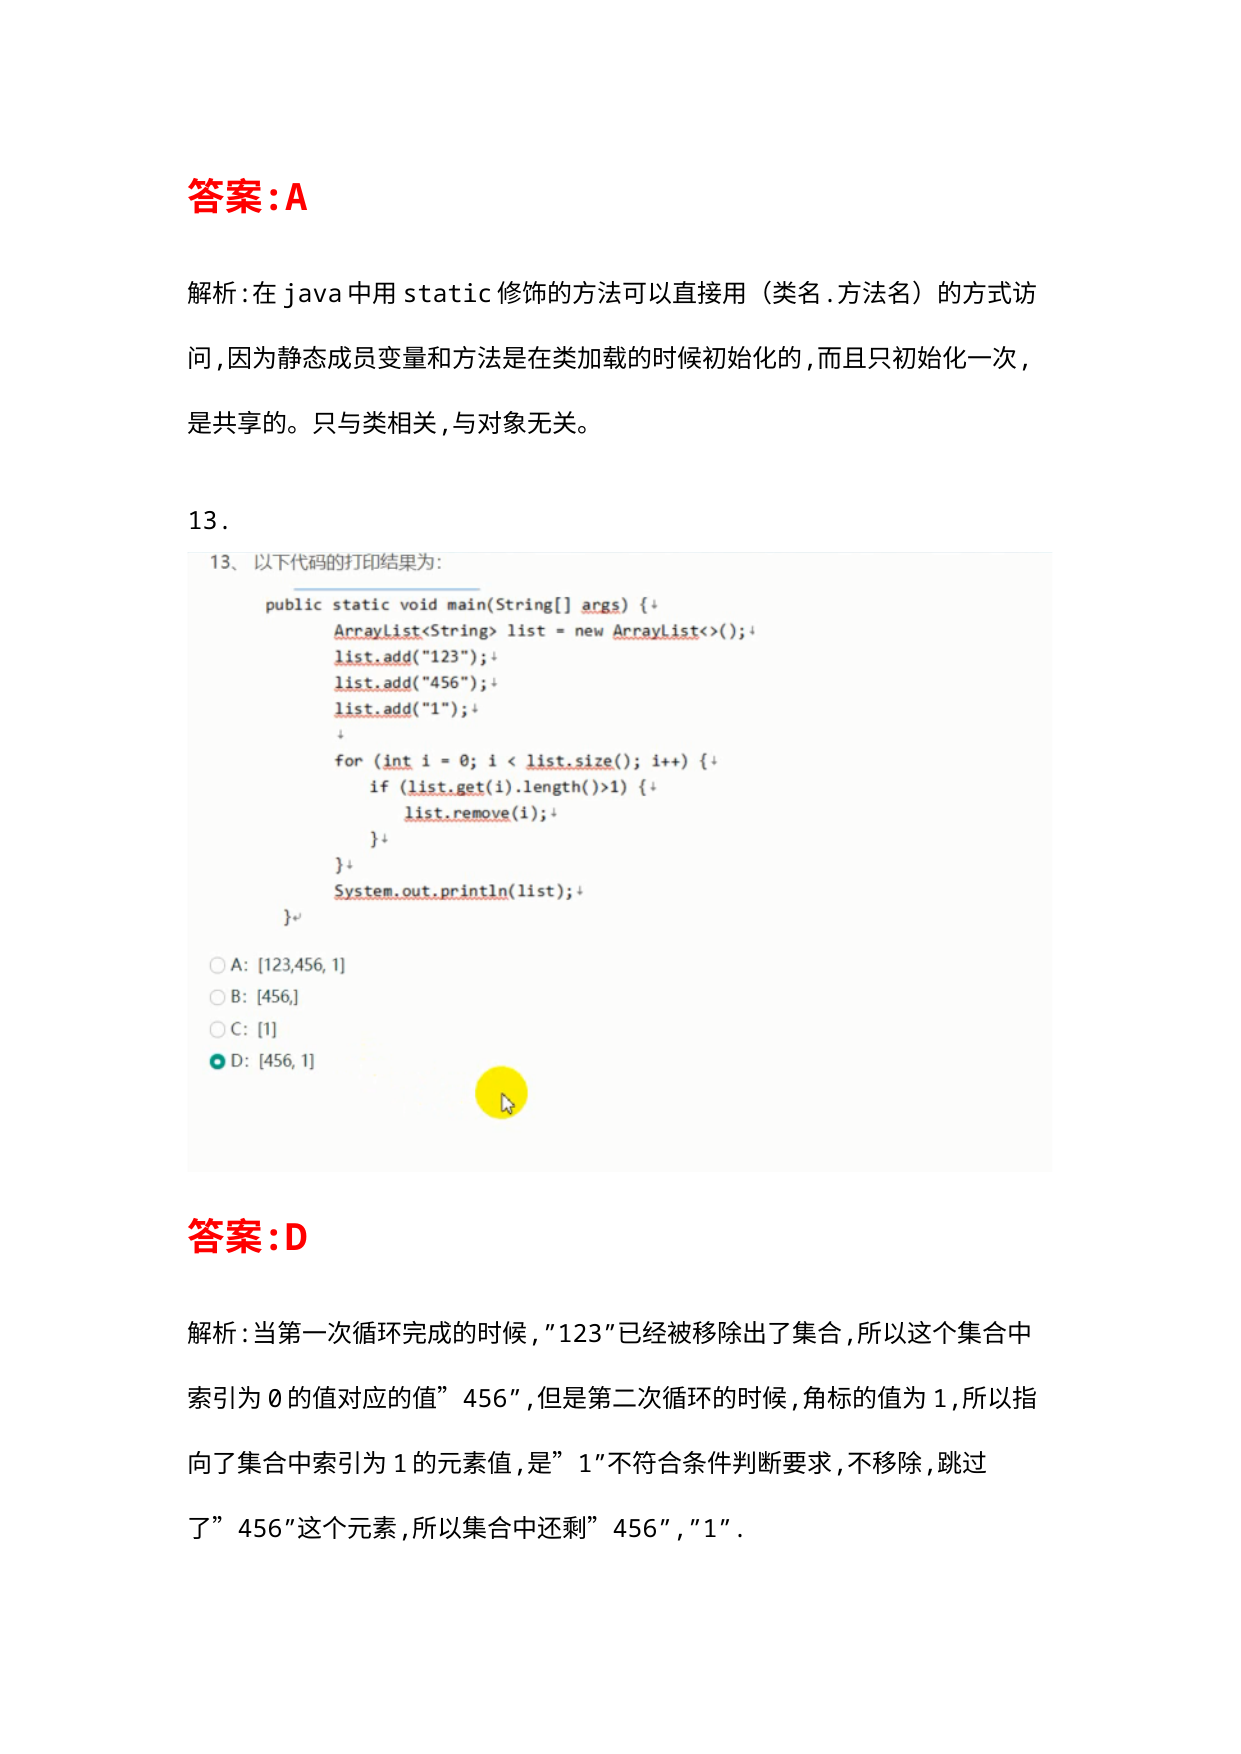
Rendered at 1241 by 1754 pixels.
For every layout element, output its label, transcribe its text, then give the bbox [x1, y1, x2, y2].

text 解析:当第一次循环完成的时候,”123”已经被移除出了集合,所以这个集合中索引为0的值对应的值”456”,但是第二次循环的时候,角标的值为1,所以指向了集合中索引为1的元素值,是”1”不符合条件判断要求,不移除,跳过了”456”这个元素,所以集合中还剩”456”,”1”. [187, 1299, 1053, 1559]
picture [187, 552, 1053, 1172]
text 解析:在java中用static修饰的方法可以直接用（类名.方法名）的方式访问,因为静态成员变量和方法是在类加载的时候初始化的,而且只初始化一次,是共享的。只与类相关,与对象无关。 [187, 259, 1053, 454]
text 答案:D [187, 1202, 1053, 1267]
text 答案:A [187, 162, 1053, 227]
